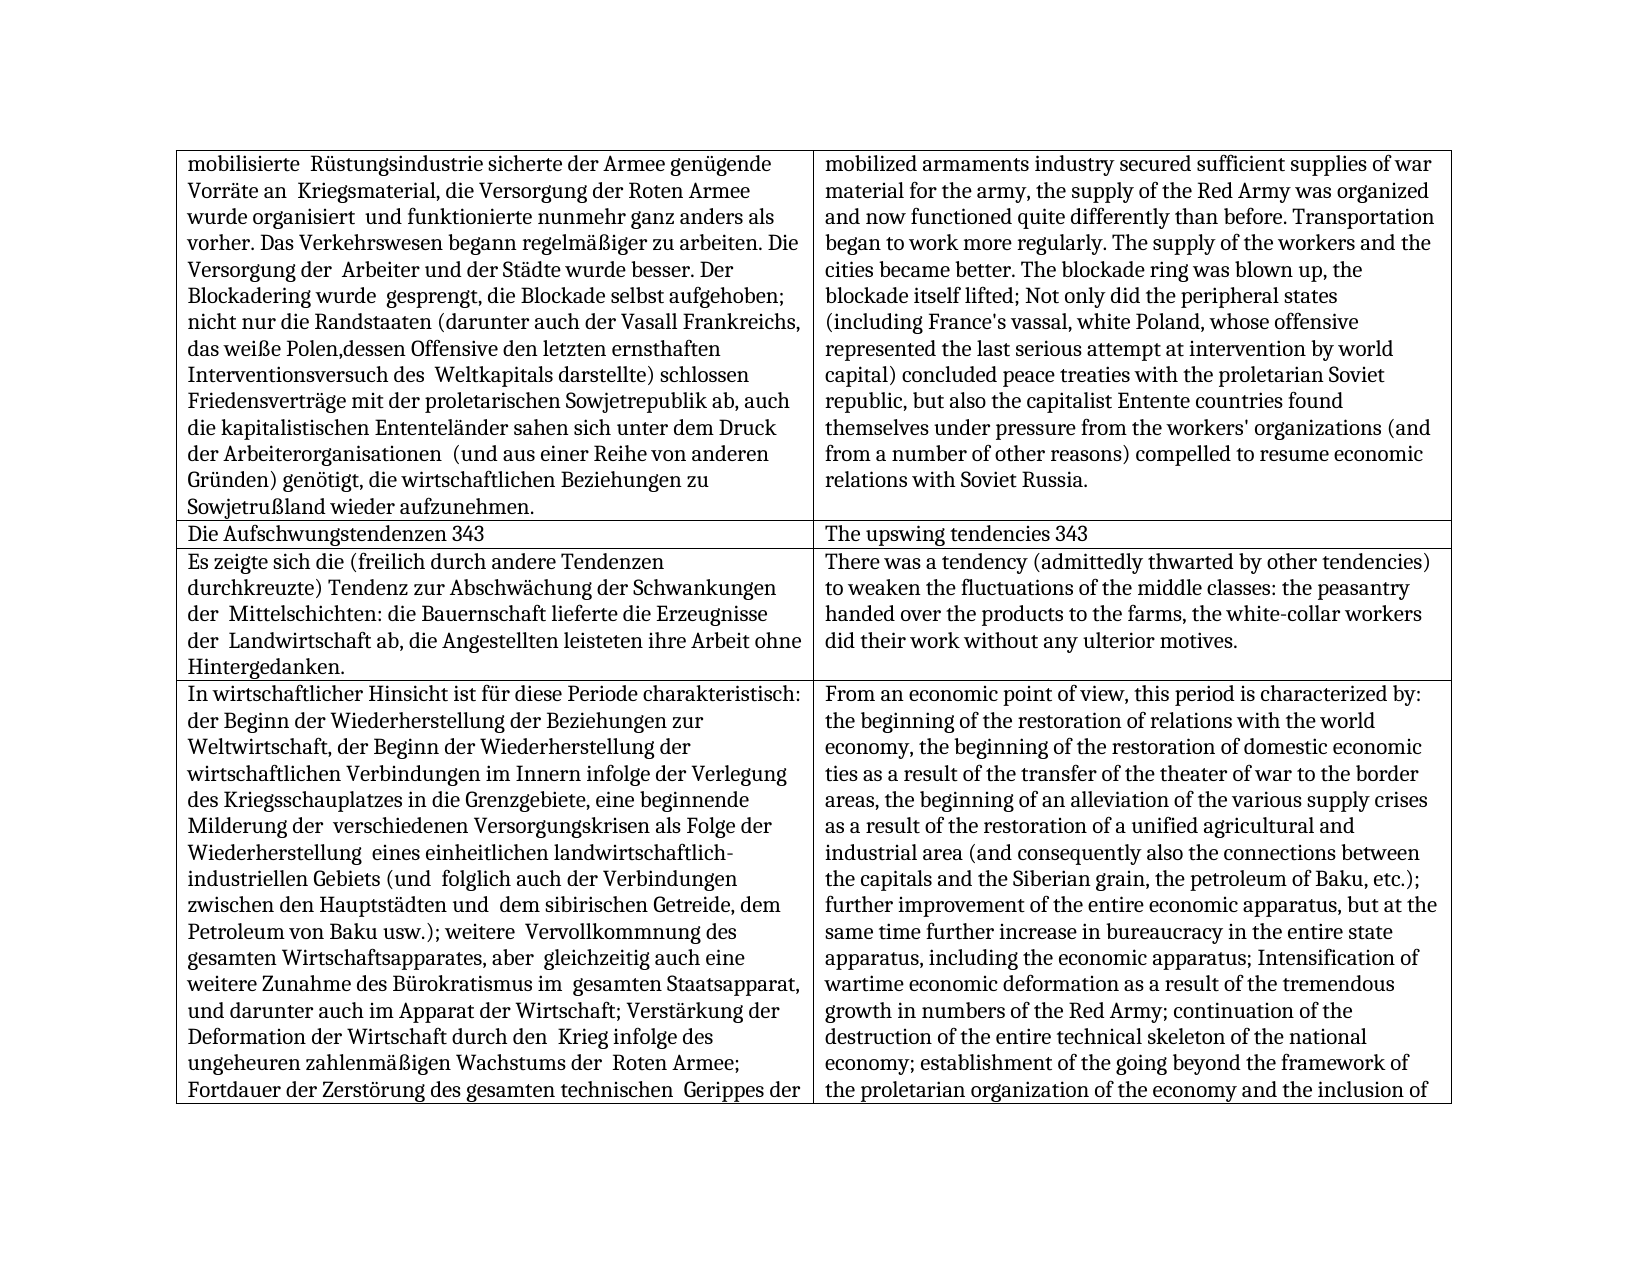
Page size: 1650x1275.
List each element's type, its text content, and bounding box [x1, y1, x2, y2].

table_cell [177, 151, 813, 520]
table_cell The upswing tendencies 343 [814, 521, 1451, 547]
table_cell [177, 681, 813, 1103]
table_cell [814, 151, 1451, 520]
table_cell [814, 681, 1451, 1103]
table_cell Es zeigte sich die (freilich durch andere Tendenzen durchkreuzte) Tendenz zur Abschwächung der Schwankungen der Mittelschichten: die Bauernschaft lieferte die Erzeugnisse der Landwirtschaft ab, die Angestellten leisteten ihre Arbeit ohne Hintergedanken. [177, 549, 813, 680]
table_cell Die Aufschwungstendenzen 343 [177, 521, 813, 547]
table_cell There was a tendency (admittedly thwarted by other tendencies) to weaken the fluctuations of the middle classes: the peasantry handed over the products to the farms, the white-collar workers did their work without any ulterior motives. [814, 549, 1451, 680]
